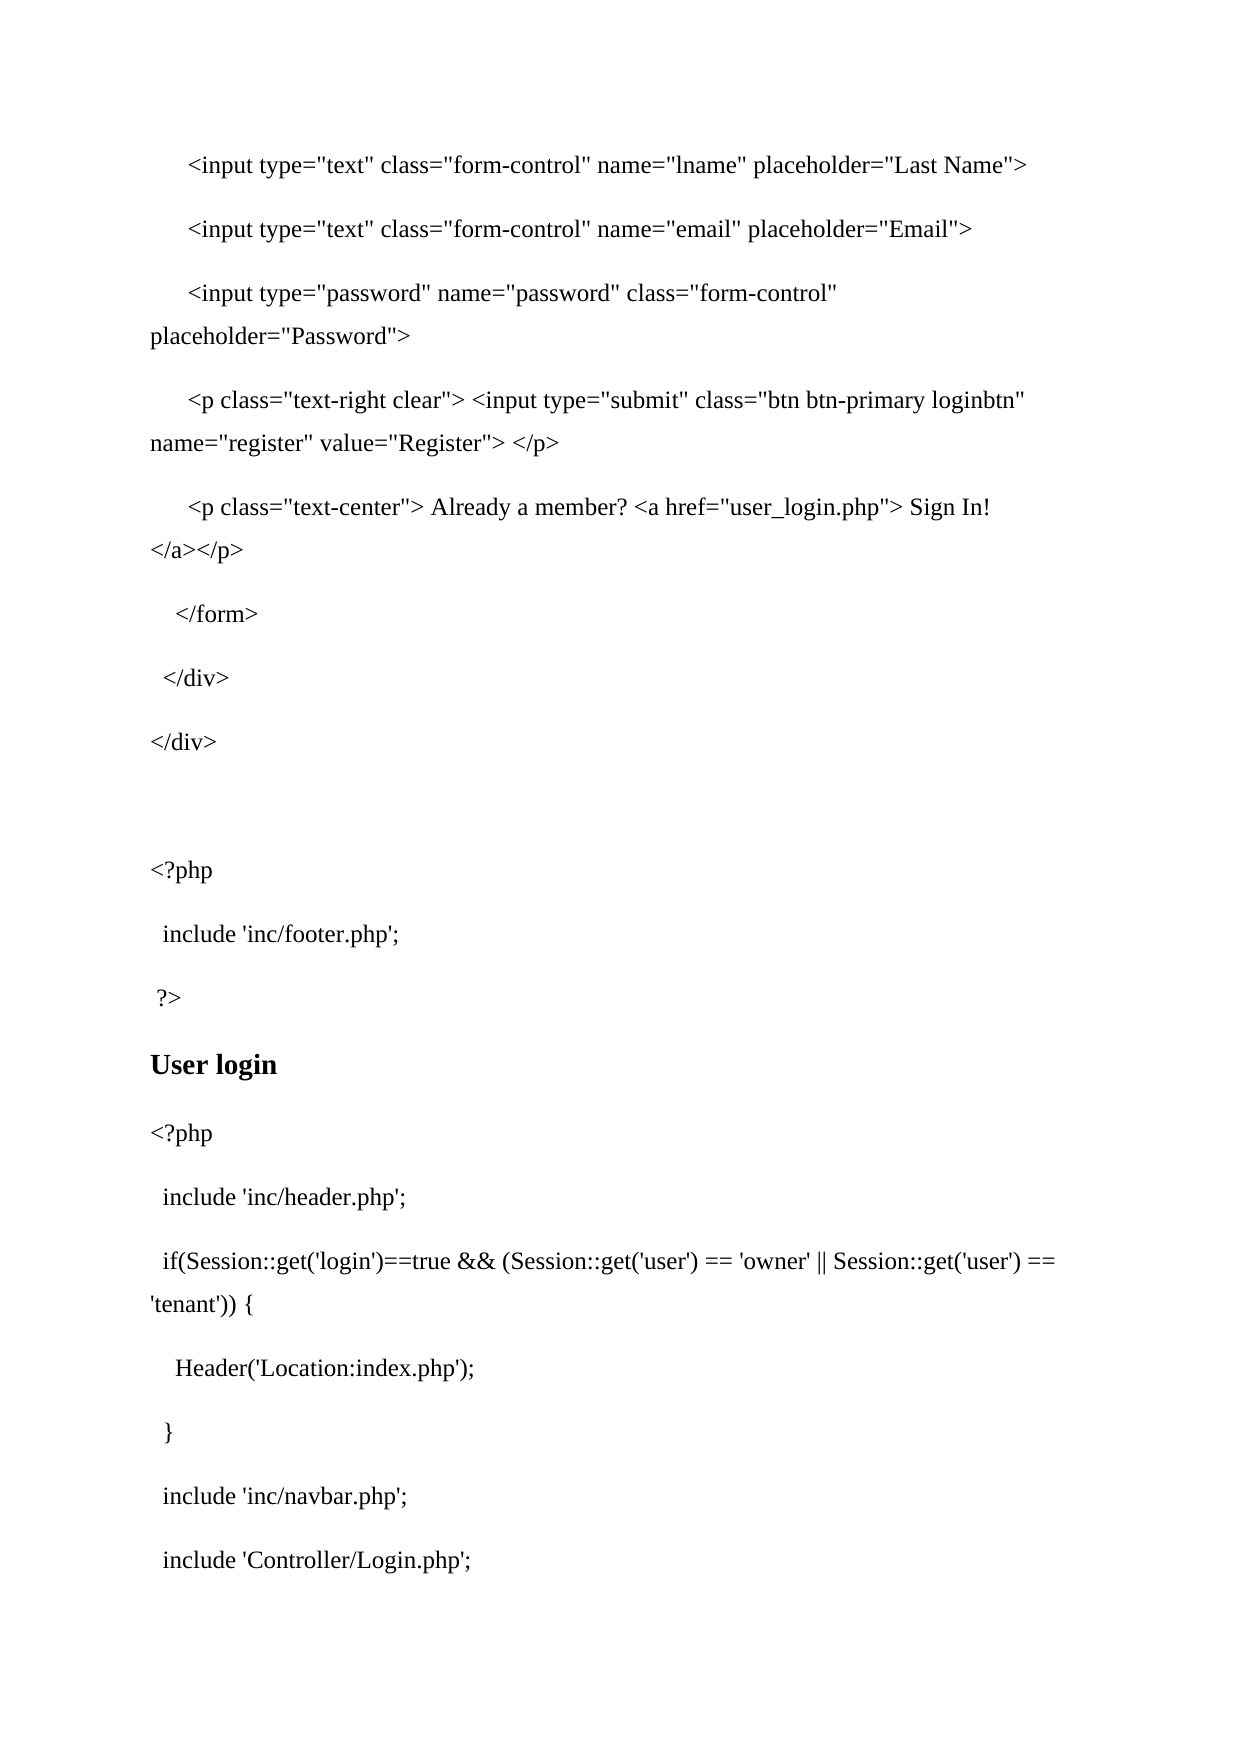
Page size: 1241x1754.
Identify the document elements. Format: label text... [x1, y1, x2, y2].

text <input type="password" name="password" class="form-control" placeholder="Password"> [150, 278, 1090, 350]
text ?> [150, 983, 1090, 1012]
text <input type="text" class="form-control" name="lname" placeholder="Last Name"> [150, 150, 1090, 179]
text Header('Location:index.php'); [150, 1353, 1090, 1382]
text </form> [150, 599, 1090, 628]
text include 'inc/header.php'; [150, 1182, 1090, 1211]
text <p class="text-right clear"> <input type="submit" class="btn btn-primary loginbtn" name="register" value="Register"> </p> [150, 385, 1090, 457]
text <?php [150, 1118, 1090, 1147]
text <input type="text" class="form-control" name="email" placeholder="Email"> [150, 214, 1090, 243]
text User login [150, 1047, 1090, 1080]
text <p class="text-center"> Already a member? <a href="user_login.php"> Sign In! </a></p> [150, 492, 1090, 564]
text include 'Controller/Login.php'; [150, 1545, 1090, 1574]
text </div> [150, 727, 1090, 756]
text } [150, 1417, 1090, 1446]
text include 'inc/navbar.php'; [150, 1481, 1090, 1510]
text if(Session::get('login')==true && (Session::get('user') == 'owner' || Session::get('user') == 'tenant')) { [150, 1246, 1090, 1318]
text include 'inc/footer.php'; [150, 919, 1090, 948]
text <?php [150, 855, 1090, 884]
text </div> [150, 663, 1090, 692]
